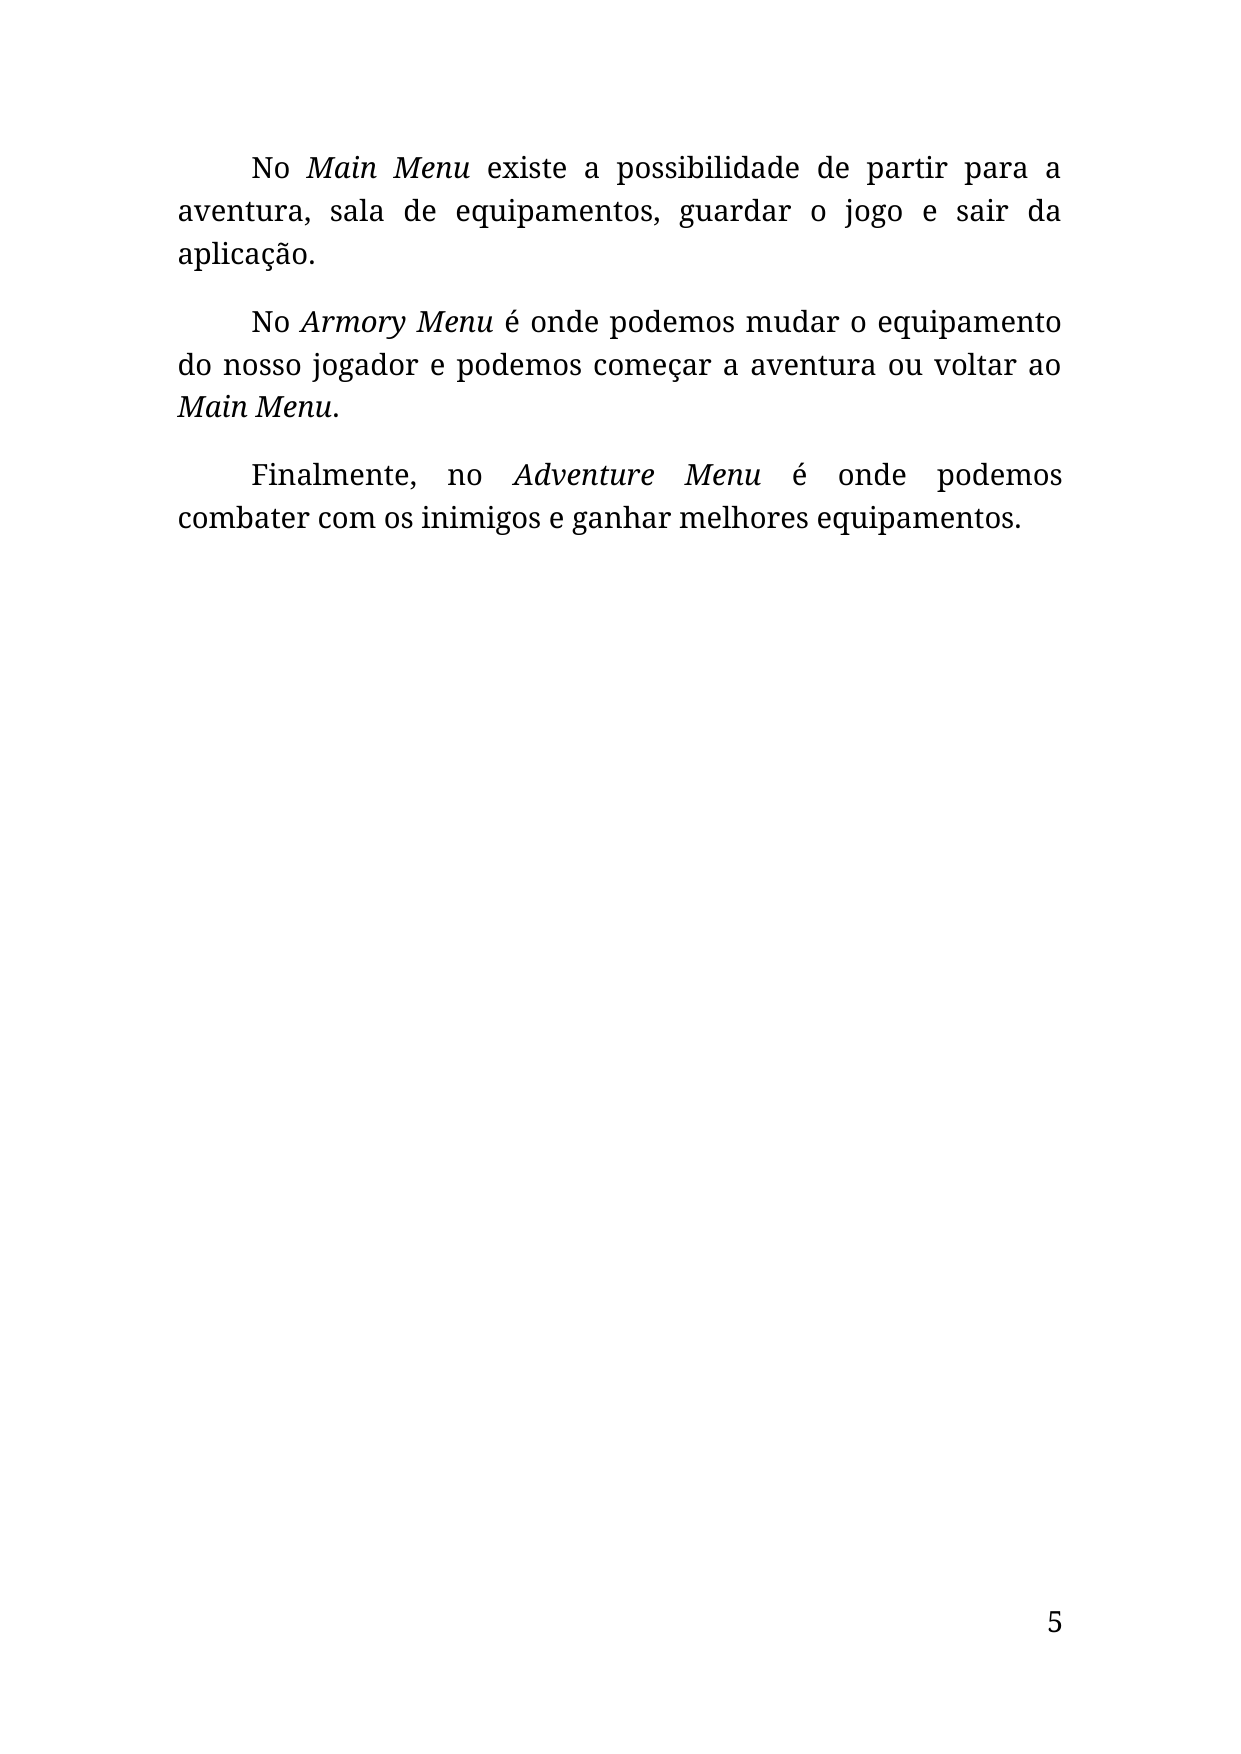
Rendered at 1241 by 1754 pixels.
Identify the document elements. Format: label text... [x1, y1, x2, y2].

text No Main Menu existe a possibilidade de partir para a aventura, sala de equipamentos, guardar o jogo e sair da aplicação. [177, 148, 1063, 273]
text Finalmente, no Adventure Menu é onde podemos combater com os inimigos e ganhar melhores equipamentos. [177, 454, 1063, 537]
text No Armory Menu é onde podemos mudar o equipamento do nosso jogador e podemos começar a aventura ou voltar ao Main Menu. [177, 301, 1063, 426]
